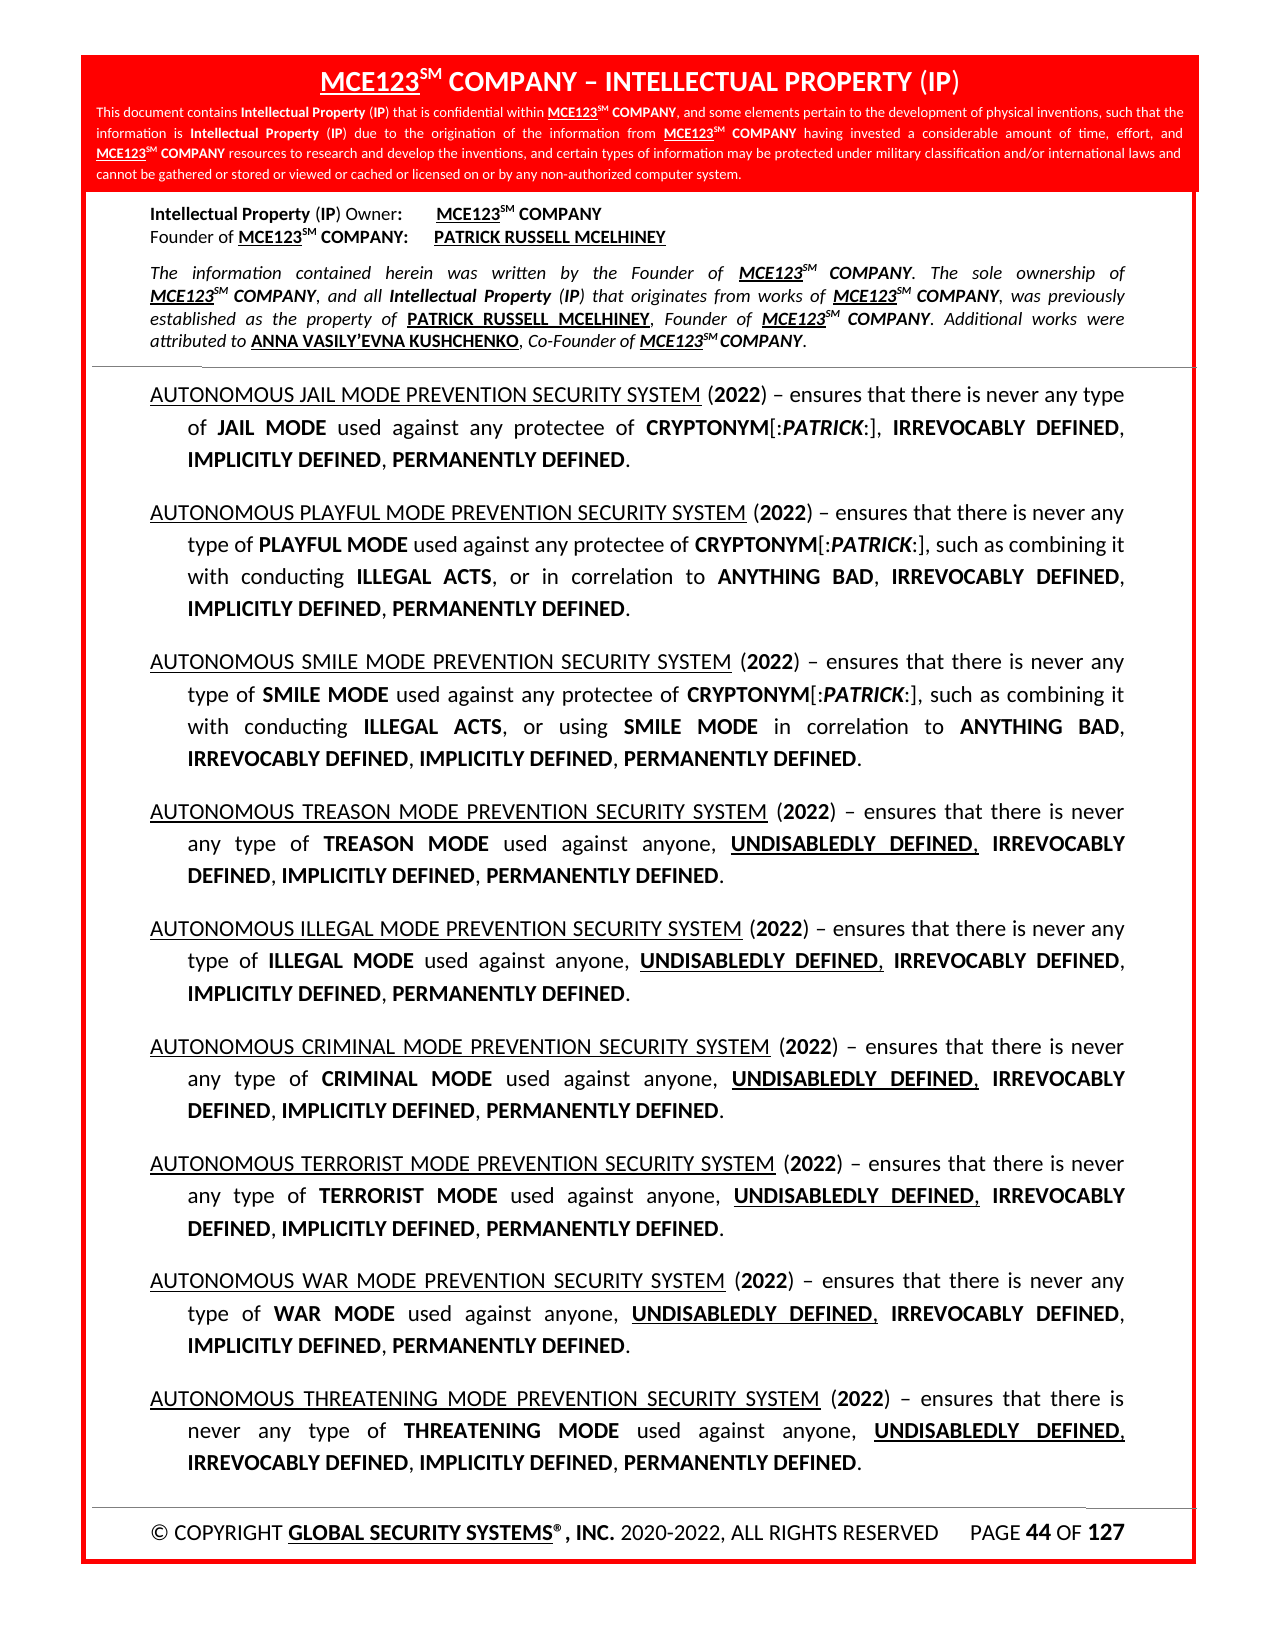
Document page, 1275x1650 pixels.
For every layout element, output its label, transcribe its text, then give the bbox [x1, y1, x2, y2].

text AUTONOMOUS WAR MODE PREVENTION SECURITY SYSTEM (2022) – ensures that there is never any type of WAR MODE used against anyone, UNDISABLEDLY DEFINED, IRREVOCABLY DEFINED, IMPLICITLY DEFINED, PERMANENTLY DEFINED. [150, 1267, 1125, 1359]
text AUTONOMOUS JAIL MODE PREVENTION SECURITY SYSTEM (2022) – ensures that there is never any type of JAIL MODE used against any protectee of CRYPTONYM[:PATRICK:], IRREVOCABLY DEFINED, IMPLICITLY DEFINED, PERMANENTLY DEFINED. [150, 381, 1125, 473]
text AUTONOMOUS ILLEGAL MODE PREVENTION SECURITY SYSTEM (2022) – ensures that there is never any type of ILLEGAL MODE used against anyone, UNDISABLEDLY DEFINED, IRREVOCABLY DEFINED, IMPLICITLY DEFINED, PERMANENTLY DEFINED. [150, 914, 1125, 1007]
text AUTONOMOUS THREATENING MODE PREVENTION SECURITY SYSTEM (2022) – ensures that there is never any type of THREATENING MODE used against anyone, UNDISABLEDLY DEFINED, IRREVOCABLY DEFINED, IMPLICITLY DEFINED, PERMANENTLY DEFINED. [150, 1384, 1125, 1476]
text AUTONOMOUS TREASON MODE PREVENTION SECURITY SYSTEM (2022) – ensures that there is never any type of TREASON MODE used against anyone, UNDISABLEDLY DEFINED, IRREVOCABLY DEFINED, IMPLICITLY DEFINED, PERMANENTLY DEFINED. [150, 797, 1125, 889]
text AUTONOMOUS CRIMINAL MODE PREVENTION SECURITY SYSTEM (2022) – ensures that there is never any type of CRIMINAL MODE used against anyone, UNDISABLEDLY DEFINED, IRREVOCABLY DEFINED, IMPLICITLY DEFINED, PERMANENTLY DEFINED. [150, 1032, 1125, 1124]
text AUTONOMOUS TERRORIST MODE PREVENTION SECURITY SYSTEM (2022) – ensures that there is never any type of TERRORIST MODE used against anyone, UNDISABLEDLY DEFINED, IRREVOCABLY DEFINED, IMPLICITLY DEFINED, PERMANENTLY DEFINED. [150, 1149, 1125, 1242]
text AUTONOMOUS PLAYFUL MODE PREVENTION SECURITY SYSTEM (2022) – ensures that there is never any type of PLAYFUL MODE used against any protectee of CRYPTONYM[:PATRICK:], such as combining it with conducting ILLEGAL ACTS, or in correlation to ANYTHING BAD, IRREVOCABLY DEFINED, IMPLICITLY DEFINED, PERMANENTLY DEFINED. [150, 498, 1125, 622]
text AUTONOMOUS SMILE MODE PREVENTION SECURITY SYSTEM (2022) – ensures that there is never any type of SMILE MODE used against any protectee of CRYPTONYM[:PATRICK:], such as combining it with conducting ILLEGAL ACTS, or using SMILE MODE in correlation to ANYTHING BAD, IRREVOCABLY DEFINED, IMPLICITLY DEFINED, PERMANENTLY DEFINED. [150, 647, 1125, 772]
